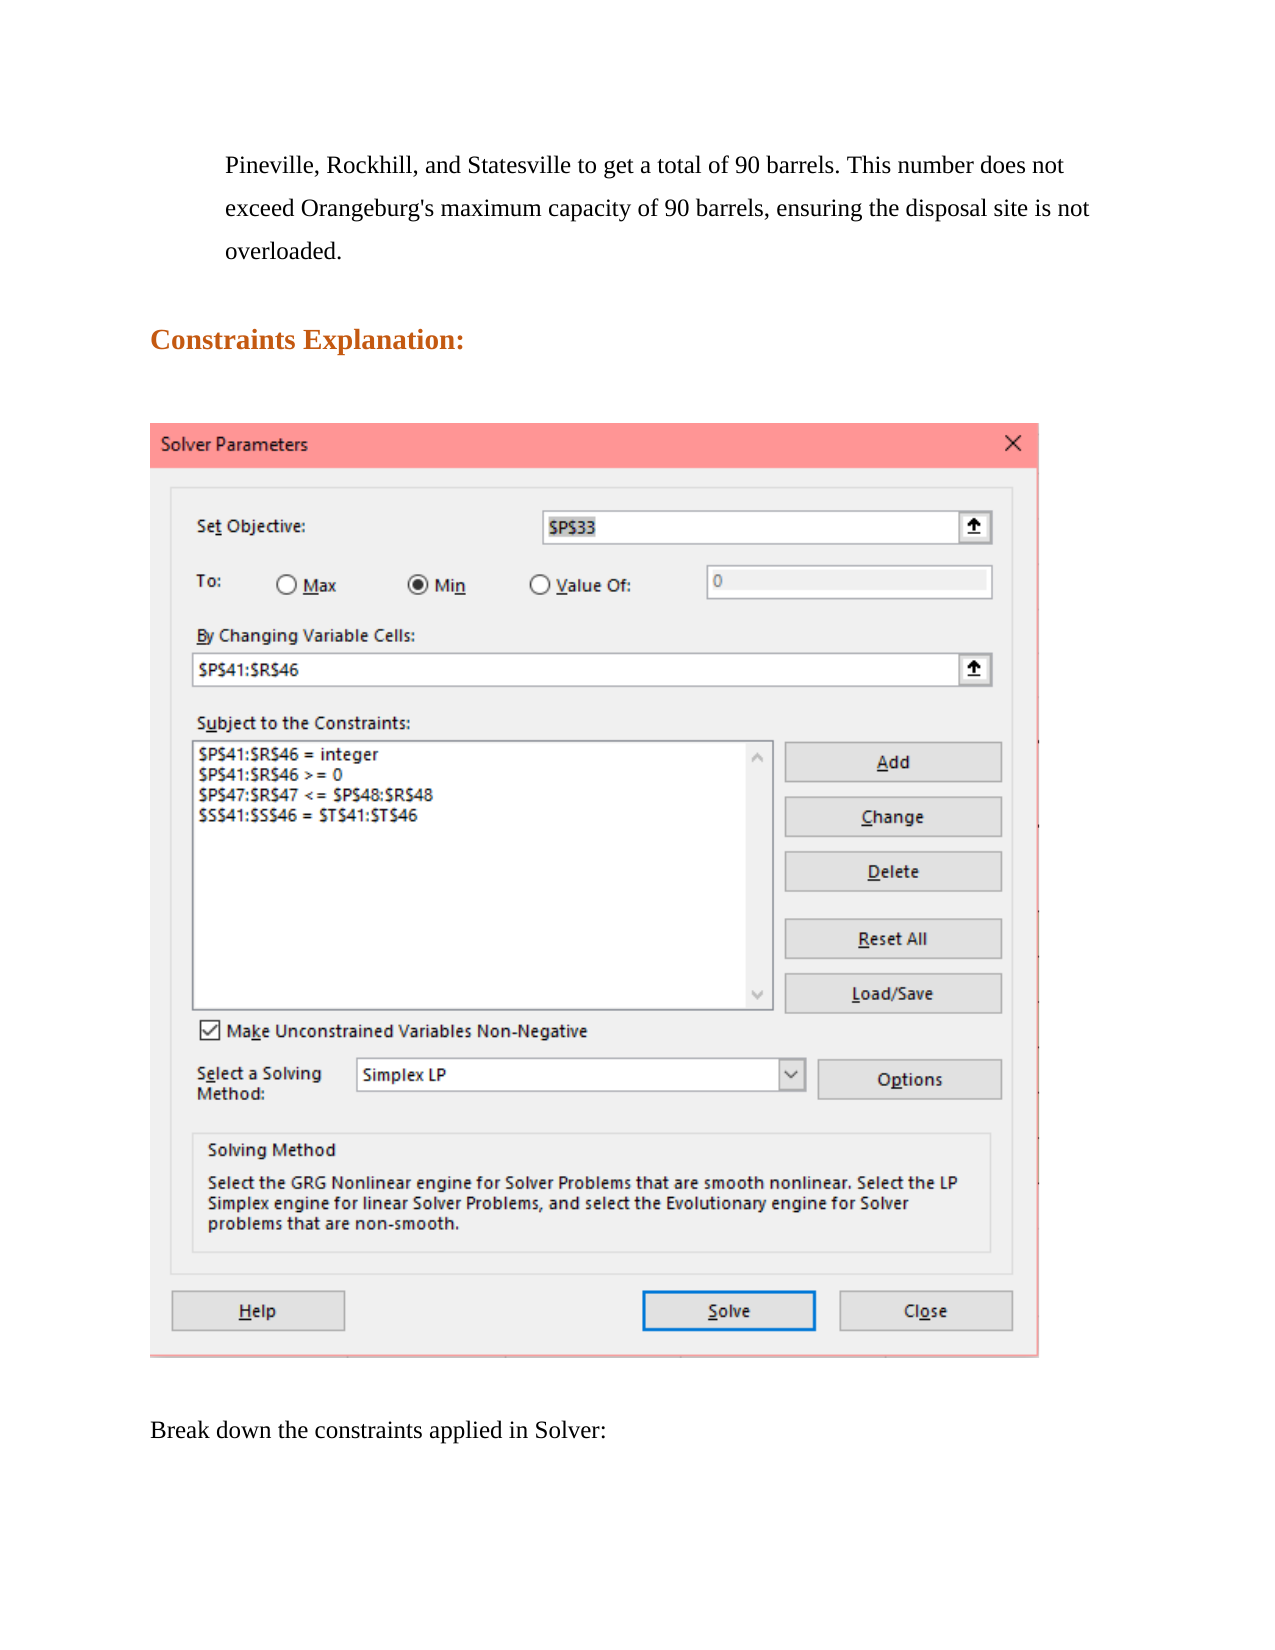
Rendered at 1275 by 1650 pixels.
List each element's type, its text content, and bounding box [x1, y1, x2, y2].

text Constraints Explanation: [150, 322, 1125, 356]
picture [150, 423, 1040, 1358]
text Break down the constraints applied in Solver: [150, 1415, 1125, 1443]
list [187, 150, 1125, 265]
